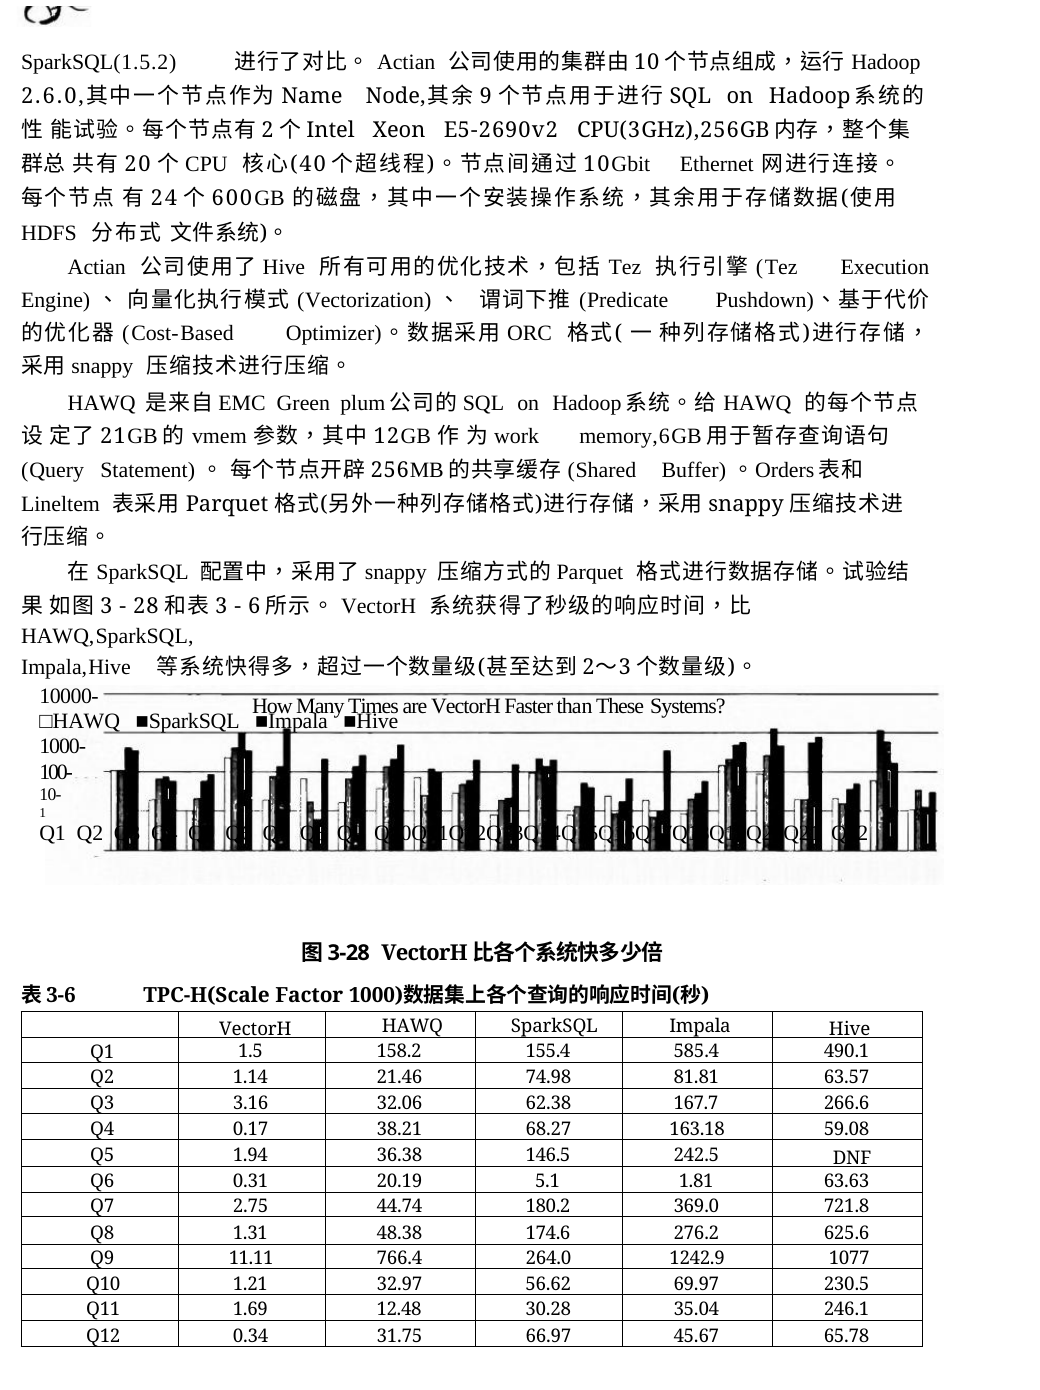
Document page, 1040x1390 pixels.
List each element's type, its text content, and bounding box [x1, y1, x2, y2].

table_cell 5.1 [476, 1167, 622, 1191]
table_cell 0.31 [179, 1167, 325, 1191]
table_cell Q1 [22, 1038, 178, 1062]
table_cell 31.75 [326, 1321, 475, 1346]
table_cell 490.1 [773, 1038, 922, 1062]
table_cell Q4 [22, 1114, 178, 1139]
table_cell 65.78 [773, 1321, 922, 1346]
table_cell 74.98 [476, 1063, 622, 1088]
table_header SparkSQL [476, 1012, 622, 1036]
table_cell 62.38 [476, 1089, 622, 1113]
table_cell 32.06 [326, 1089, 475, 1113]
table_cell 45.67 [623, 1321, 772, 1346]
table_cell 1.94 [179, 1140, 325, 1166]
table_cell 69.97 [623, 1269, 772, 1294]
table_cell 81.81 [623, 1063, 772, 1088]
picture [45, 685, 944, 885]
table_header Impala [623, 1012, 772, 1036]
table_cell 721.8 [773, 1193, 922, 1216]
table_cell 1.21 [179, 1269, 325, 1294]
table_cell Q11 [22, 1295, 178, 1319]
table_cell DNF [773, 1140, 922, 1166]
table_header [22, 1012, 178, 1036]
table_cell Q6 [22, 1167, 178, 1191]
table_cell 44.74 [326, 1193, 475, 1216]
table_cell 59.08 [773, 1114, 922, 1139]
table_cell 158.2 [326, 1038, 475, 1062]
table_cell 1.81 [623, 1167, 772, 1191]
table_cell 56.62 [476, 1269, 622, 1294]
table_cell Q8 [22, 1217, 178, 1244]
text 图3-28 VectorH比各个系统快多少倍 [301, 939, 929, 966]
text How Many Times are VectorH Faster than These Systems? [252, 698, 929, 718]
table_header VectorH [179, 1012, 325, 1036]
table_header HAWQ [326, 1012, 475, 1036]
table_cell 264.0 [476, 1245, 622, 1268]
table_cell 0.34 [179, 1321, 325, 1346]
table_cell 0.17 [179, 1114, 325, 1139]
table_cell 21.46 [326, 1063, 475, 1088]
table_cell Q9 [22, 1245, 178, 1268]
table_cell 146.5 [476, 1140, 622, 1166]
table_cell 167.7 [623, 1089, 772, 1113]
table_cell 1077 [773, 1245, 922, 1268]
table_cell 242.5 [623, 1140, 772, 1166]
table_cell 276.2 [623, 1217, 772, 1244]
table_cell 1242.9 [623, 1245, 772, 1268]
table_cell Q5 [22, 1140, 178, 1166]
table_cell 2.75 [179, 1193, 325, 1216]
table_cell 30.28 [476, 1295, 622, 1319]
table_cell 585.4 [623, 1038, 772, 1062]
text 在 SparkSQL 配置中，采用了snappy 压缩方式的Parquet 格式进行数据存储。试验结果 如图3 - 28和表3 - 6所示。 VectorH 系统获得了秒级的响应时间，比 HAWQ,SparkSQL, [21, 556, 924, 648]
table_cell 36.38 [326, 1140, 475, 1166]
table_cell 63.57 [773, 1063, 922, 1088]
table_cell Q2 [22, 1063, 178, 1088]
table_cell 180.2 [476, 1193, 622, 1216]
table_cell Q7 [22, 1193, 178, 1216]
table_cell 32.97 [326, 1269, 475, 1294]
text 表3-6 TPC-H(Scale Factor 1000)数据集上各个查询的响应时间(秒) [21, 981, 929, 1008]
table_cell 766.4 [326, 1245, 475, 1268]
table_cell 1.31 [179, 1217, 325, 1244]
table_cell 155.4 [476, 1038, 622, 1062]
table_cell 1.69 [179, 1295, 325, 1319]
table_cell 63.63 [773, 1167, 922, 1191]
table_cell 20.19 [326, 1167, 475, 1191]
table_cell 230.5 [773, 1269, 922, 1294]
table_cell 38.21 [326, 1114, 475, 1139]
table_cell 266.6 [773, 1089, 922, 1113]
text Impala,Hive 等系统快得多，超过一个数量级(甚至达到2～3个数量级)。 [21, 654, 929, 680]
table_cell 66.97 [476, 1321, 622, 1346]
table_cell 174.6 [476, 1217, 622, 1244]
table_cell 625.6 [773, 1217, 922, 1244]
picture [16, 6, 92, 27]
table_cell 68.27 [476, 1114, 622, 1139]
table_cell 1.14 [179, 1063, 325, 1088]
table_cell 369.0 [623, 1193, 772, 1216]
table_cell Q3 [22, 1089, 178, 1113]
table_cell 246.1 [773, 1295, 922, 1319]
table_cell 11.11 [179, 1245, 325, 1268]
table_cell 12.48 [326, 1295, 475, 1319]
table_cell 1.5 [179, 1038, 325, 1062]
table_cell 48.38 [326, 1217, 475, 1244]
text SparkSQL(1.5.2) 进行了对比。 Actian 公司使用的集群由10个节点组成，运行 Hadoop 2.6.0,其中一个节点作为Name Node,其余9个节点用于进行SQL on Hadoop系统的性 能试验。每个节点有2个Intel Xeon E5-2690v2 CPU(3GHz),256GB内存，整个集群总 共有20个CPU 核心(40个超线程)。节点间通过10Gbit Ethernet 网进行连接。每个节点 有24个600GB 的磁盘，其中一个安装操作系统，其余用于存储数据(使用HDFS 分布式 文件系统)。 [21, 46, 925, 246]
table_header Hive [773, 1012, 922, 1036]
table_cell Q12 [22, 1321, 178, 1346]
table_cell 163.18 [623, 1114, 772, 1139]
table_cell Q10 [22, 1269, 178, 1294]
text HAWQ 是来自EMC Green plum公司的SQL on Hadoop系统。给 HAWQ 的每个节点设 定了21GB的 vmem 参数，其中12GB 作 为work memory,6GB用于暂存查询语句 (Query Statement) 。 每个节点开辟256MB的共享缓存 (Shared Buffer) 。Orders表和Lineltem 表采用 Parquet 格式(另外一种列存储格式)进行存储，采用snappy 压缩技术进行压缩。 [21, 387, 926, 551]
text Actian 公司使用了Hive 所有可用的优化技术，包括 Tez 执行引擎 (Tez Execution Engine) 、 向量化执行模式 (Vectorization) 、 谓词下推 (Predicate Pushdown)、基于代价 的优化器 (Cost-Based Optimizer)。数据采用ORC 格式( 一 种列存储格式)进行存储， 采用snappy 压缩技术进行压缩。 [21, 251, 929, 380]
picture [45, 716, 51, 727]
table_cell 3.16 [179, 1089, 325, 1113]
table_cell 35.04 [623, 1295, 772, 1319]
